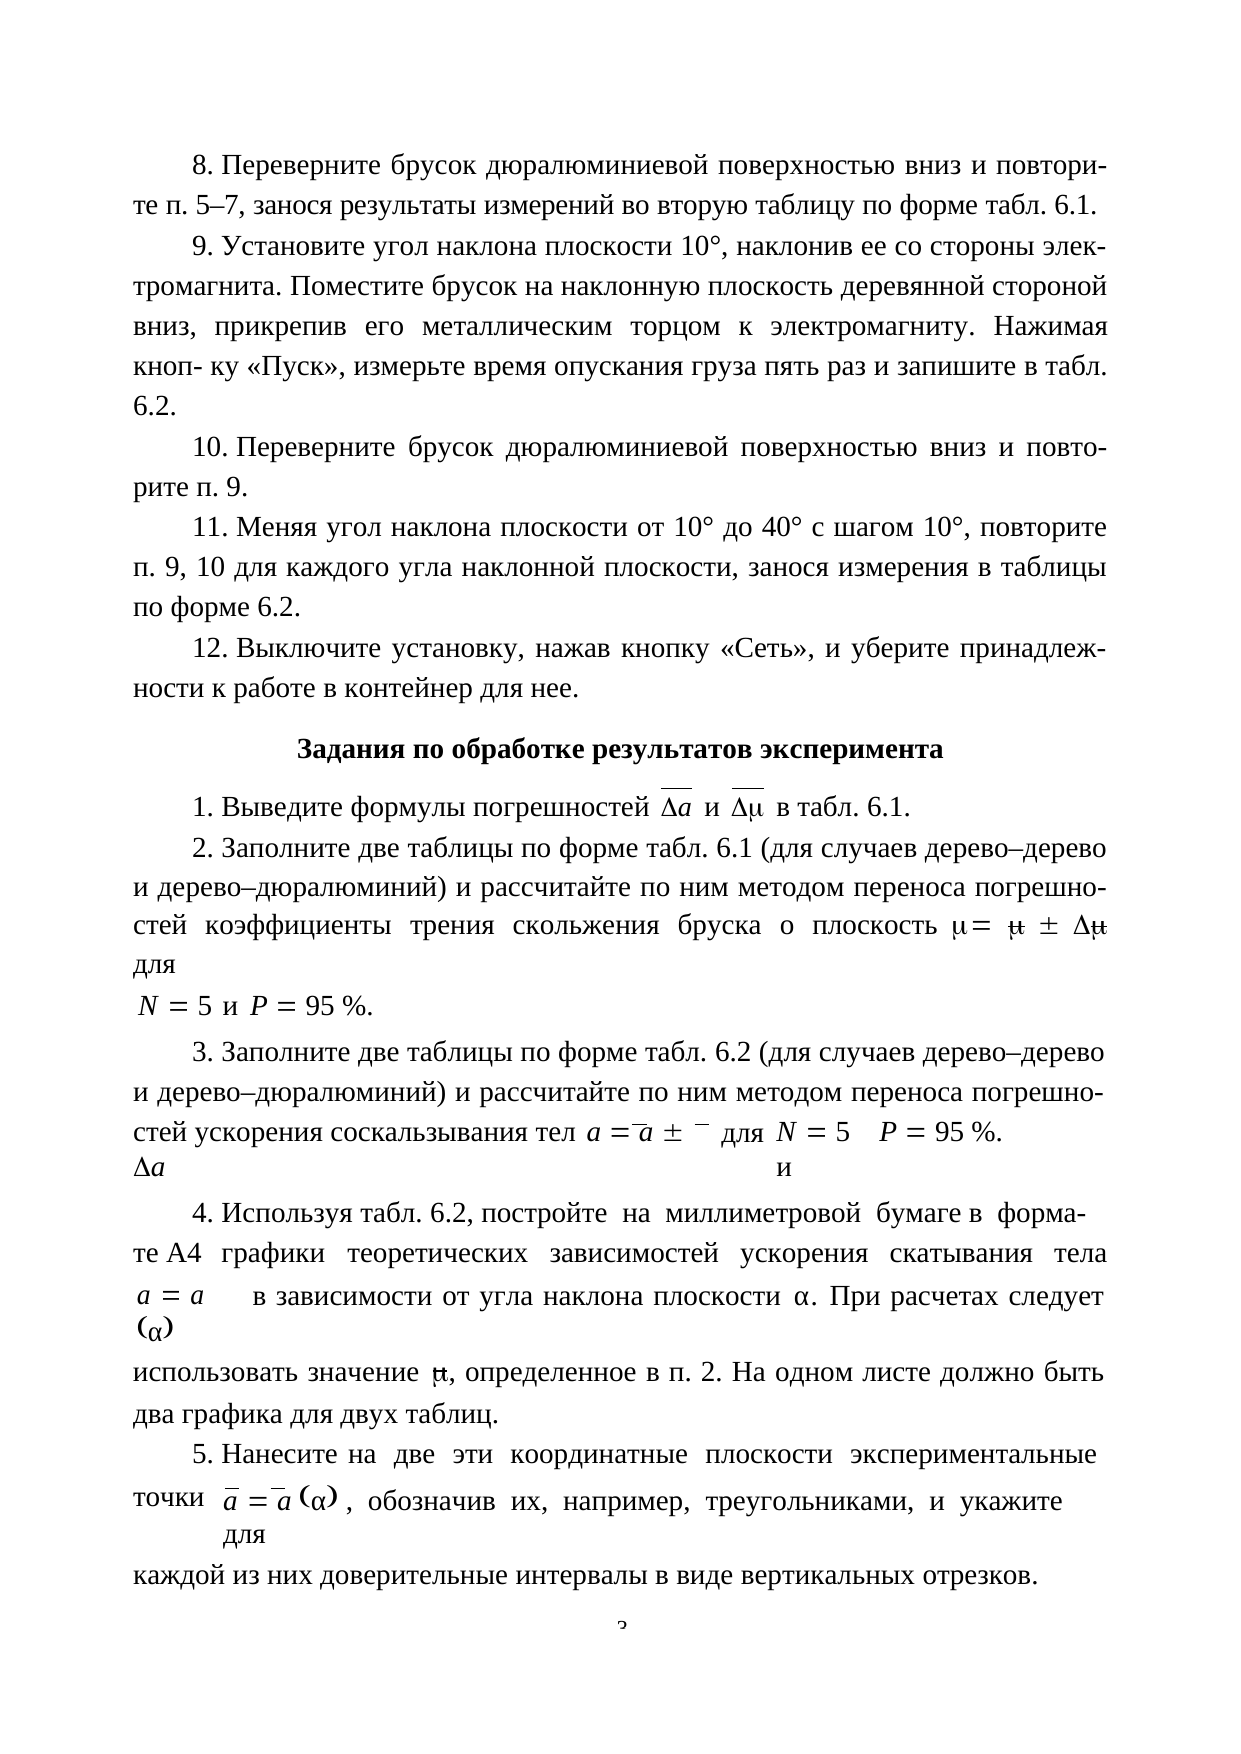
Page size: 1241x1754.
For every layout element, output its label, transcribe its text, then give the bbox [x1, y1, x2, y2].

list Заполните две таблицы по форме табл. 6.1 (для случаев дерево–дерево и дерево–дюралюминий) и рассчитайте по ним методом переноса погрешно- стей коэффициенты трения скольжения бруска о плоскость     для [133, 830, 1108, 980]
text каждой из них доверительные интервалы в виде вертикальных отрезков. [133, 1557, 1119, 1591]
text стей ускорения соскальзывания тел a  a  a [133, 1114, 707, 1183]
text P  95 %. [879, 1114, 1119, 1149]
text точки [133, 1479, 204, 1512]
text N  5 и P  95 %. [138, 988, 1119, 1022]
text N  5 и [776, 1114, 867, 1183]
text a  a α , обозначив их, например, треугольниками, и укажите для [223, 1481, 1119, 1549]
list Установите угол наклона плоскости 10°, наклонив ее со стороны элек- тромагнита. Поместите брусок на наклонную плоскость деревянной стороной вниз, прикрепив его металлическим торцом к электромагниту. Нажимая кноп- ку «Пуск», измерьте время опускания груза пять раз и запишите в табл. 6.2. [133, 228, 1108, 422]
list Переверните брусок дюралюминиевой поверхностью вниз и повто- рите п. 9. [133, 429, 1108, 502]
list Нанесите на две эти координатные плоскости экспериментальные [192, 1438, 1119, 1470]
list Выведите формулы погрешностей a и  в табл. 6.1. [192, 778, 1119, 823]
text использовать значение , определенное в п. 2. На одном листе должно быть два графика для двух таблиц. [133, 1354, 1119, 1430]
subtitle Задания по обработке результатов эксперимента [178, 731, 1062, 765]
list Переверните брусок дюралюминиевой поверхностью вниз и повтори- те п. 5–7, занося результаты измерений во вторую таблицу по форме табл. 6.1. [133, 147, 1108, 221]
list Заполните две таблицы по форме табл. 6.2 (для случаев дерево–дерево и дерево–дюралюминий) и рассчитайте по ним методом переноса погрешно- [133, 1034, 1108, 1107]
list Используя табл. 6.2, постройте на миллиметровой бумаге в форма- те А4 графики теоретических зависимостей ускорения скатывания тела [133, 1195, 1108, 1269]
text в зависимости от угла наклона плоскости α. При расчетах следует [252, 1278, 1119, 1312]
text a  a α [137, 1276, 237, 1348]
text для [721, 1115, 764, 1148]
list Выключите установку, нажав кнопку «Сеть», и уберите принадлеж- ности к работе в контейнер для нее. [133, 630, 1107, 703]
list Меняя угол наклона плоскости от 10° до 40° с шагом 10°, повторите п. 9, 10 для каждого угла наклонной плоскости, занося измерения в таблицы по форме 6.2. [133, 509, 1108, 623]
